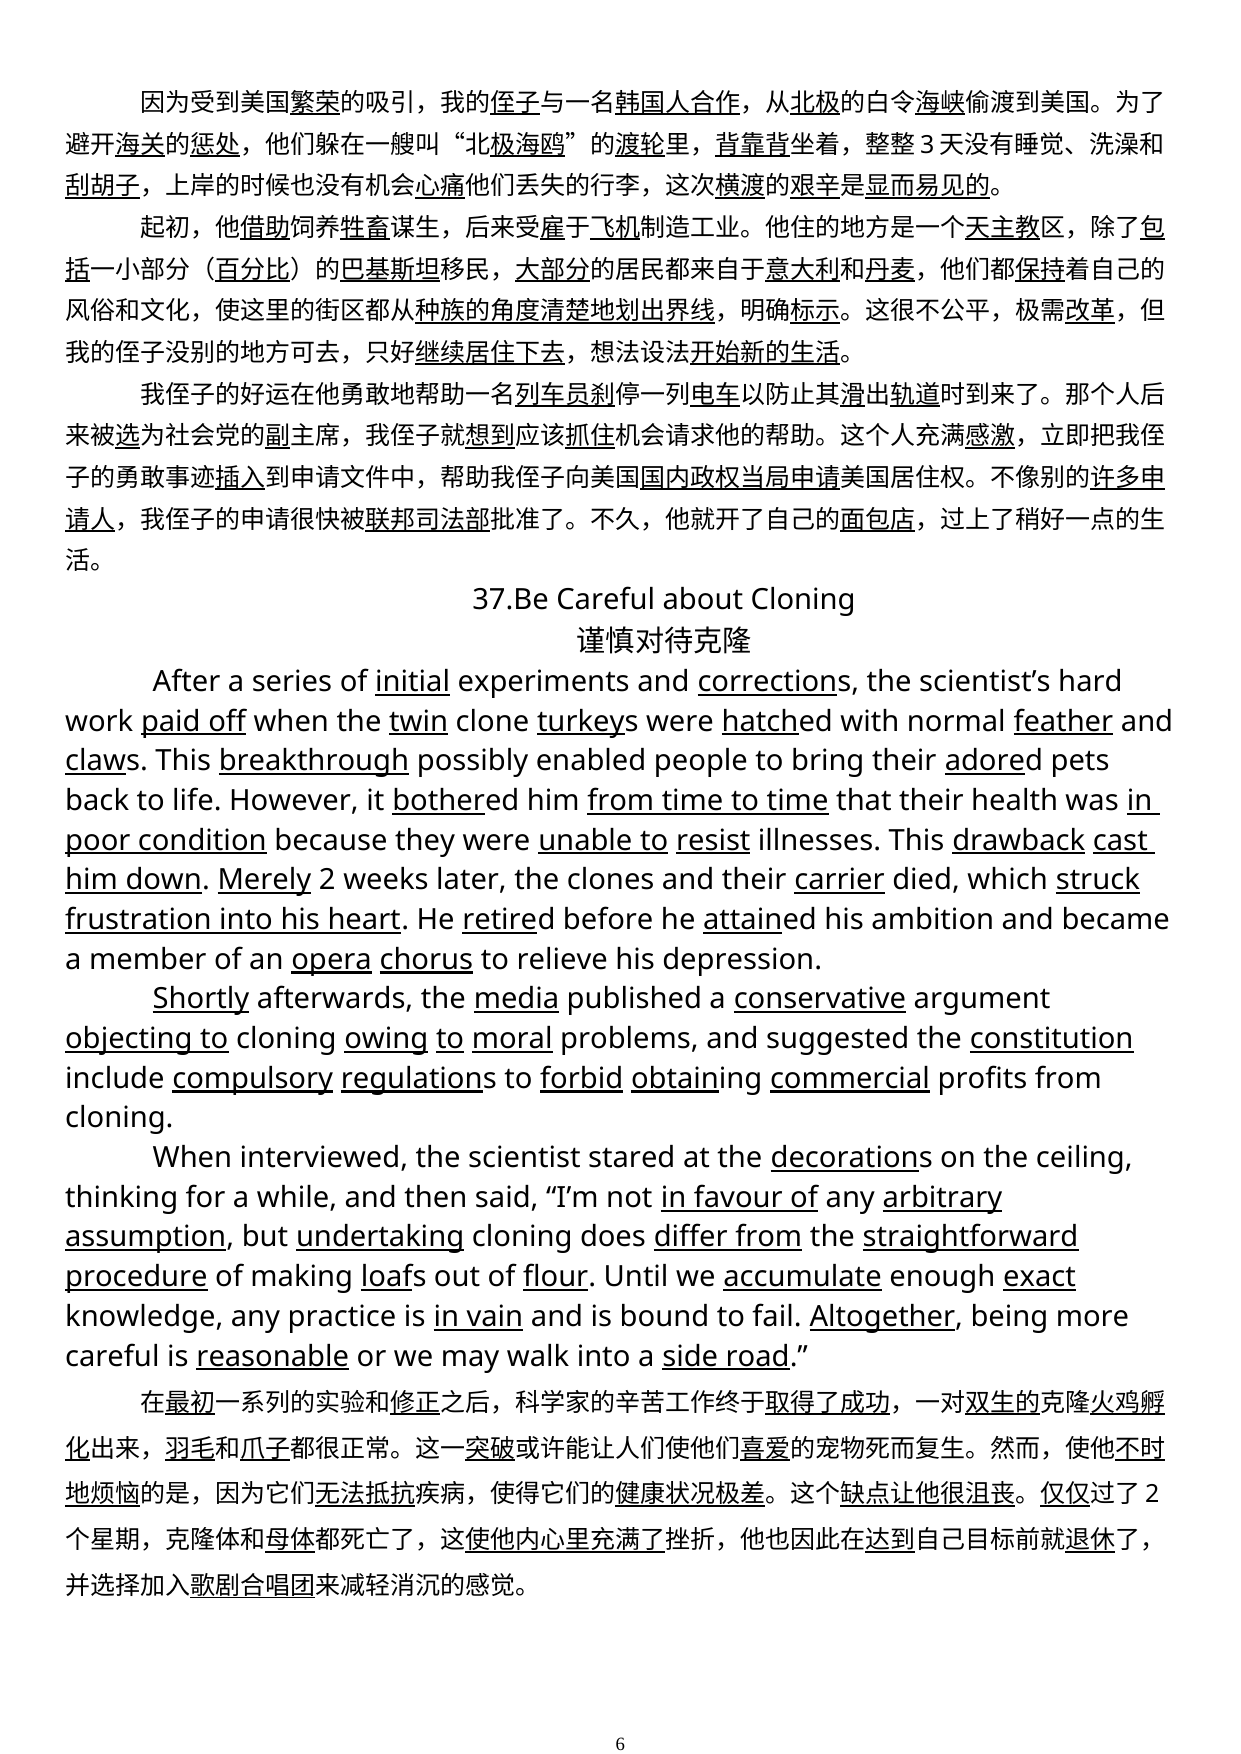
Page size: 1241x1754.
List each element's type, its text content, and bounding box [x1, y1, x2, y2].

text When interviewed, the scientist stared at the decorations on the ceiling, thinking for a while, and then said, “I’m not in favour of any arbitrary assumption, but undertaking cloning does differ from the straightforward procedure of making loafs out of flour. Until we accumulate enough exact knowledge, any practice is in vain and is bound to fail. Altogether, being more careful is reasonable or we may walk into a side road.” [65, 1136, 1175, 1374]
text 在最初一系列的实验和修正之后，科学家的辛苦工作终于取得了成功，一对双生的克隆火鸡孵化出来，羽毛和爪子都很正常。这一突破或许能让人们使他们喜爱的宠物死而复生。然而，使他不时地烦恼的是，因为它们无法抵抗疾病，使得它们的健康状况极差。这个缺点让他很沮丧。仅仅过了2个星期，克隆体和母体都死亡了，这使他内心里充满了挫折，他也因此在达到自己目标前就退休了，并选择加入歌剧合唱团来减轻消沉的感觉。 [65, 1374, 1175, 1604]
text 37.Be Careful about Cloning [65, 578, 1175, 618]
text 起初，他借助饲养牲畜谋生，后来受雇于飞机制造工业。他住的地方是一个天主教区，除了包括一小部分（百分比）的巴基斯坦移民，大部分的居民都来自于意大利和丹麦，他们都保持着自己的风俗和文化，使这里的街区都从种族的角度清楚地划出界线，明确标示。这很不公平，极需改革，但我的侄子没别的地方可去，只好继续居住下去，想法设法开始新的生活。 [65, 203, 1175, 370]
text 我侄子的好运在他勇敢地帮助一名列车员刹停一列电车以防止其滑出轨道时到来了。那个人后来被选为社会党的副主席，我侄子就想到应该抓住机会请求他的帮助。这个人充满感激，立即把我侄子的勇敢事迹插入到申请文件中，帮助我侄子向美国国内政权当局申请美国居住权。不像别的许多申请人，我侄子的申请很快被联邦司法部批准了。不久，他就开了自己的面包店，过上了稍好一点的生活。 [65, 370, 1175, 578]
text 谨慎对待克隆 [65, 618, 1175, 660]
text After a series of initial experiments and corrections, the scientist’s hard work paid off when the twin clone turkeys were hatched with normal feather and claws. This breakthrough possibly enabled people to bring their adored pets back to life. However, it bothered him from time to time that their health was in poor condition because they were unable to resist illnesses. This drawback cast him down. Merely 2 weeks later, the clones and their carrier died, which struck frustration into his heart. He retired before he attained his ambition and became a member of an opera chorus to relieve his depression. [65, 660, 1175, 978]
text 因为受到美国繁荣的吸引，我的侄子与一名韩国人合作，从北极的白令海峡偷渡到美国。为了避开海关的惩处，他们躲在一艘叫“北极海鸥”的渡轮里，背靠背坐着，整整3天没有睡觉、洗澡和刮胡子，上岸的时候也没有机会心痛他们丢失的行李，这次横渡的艰辛是显而易见的。 [65, 78, 1175, 203]
text Shortly afterwards, the media published a conservative argument objecting to cloning owing to moral problems, and suggested the constitution include compulsory regulations to forbid obtaining commercial profits from cloning. [65, 978, 1175, 1136]
